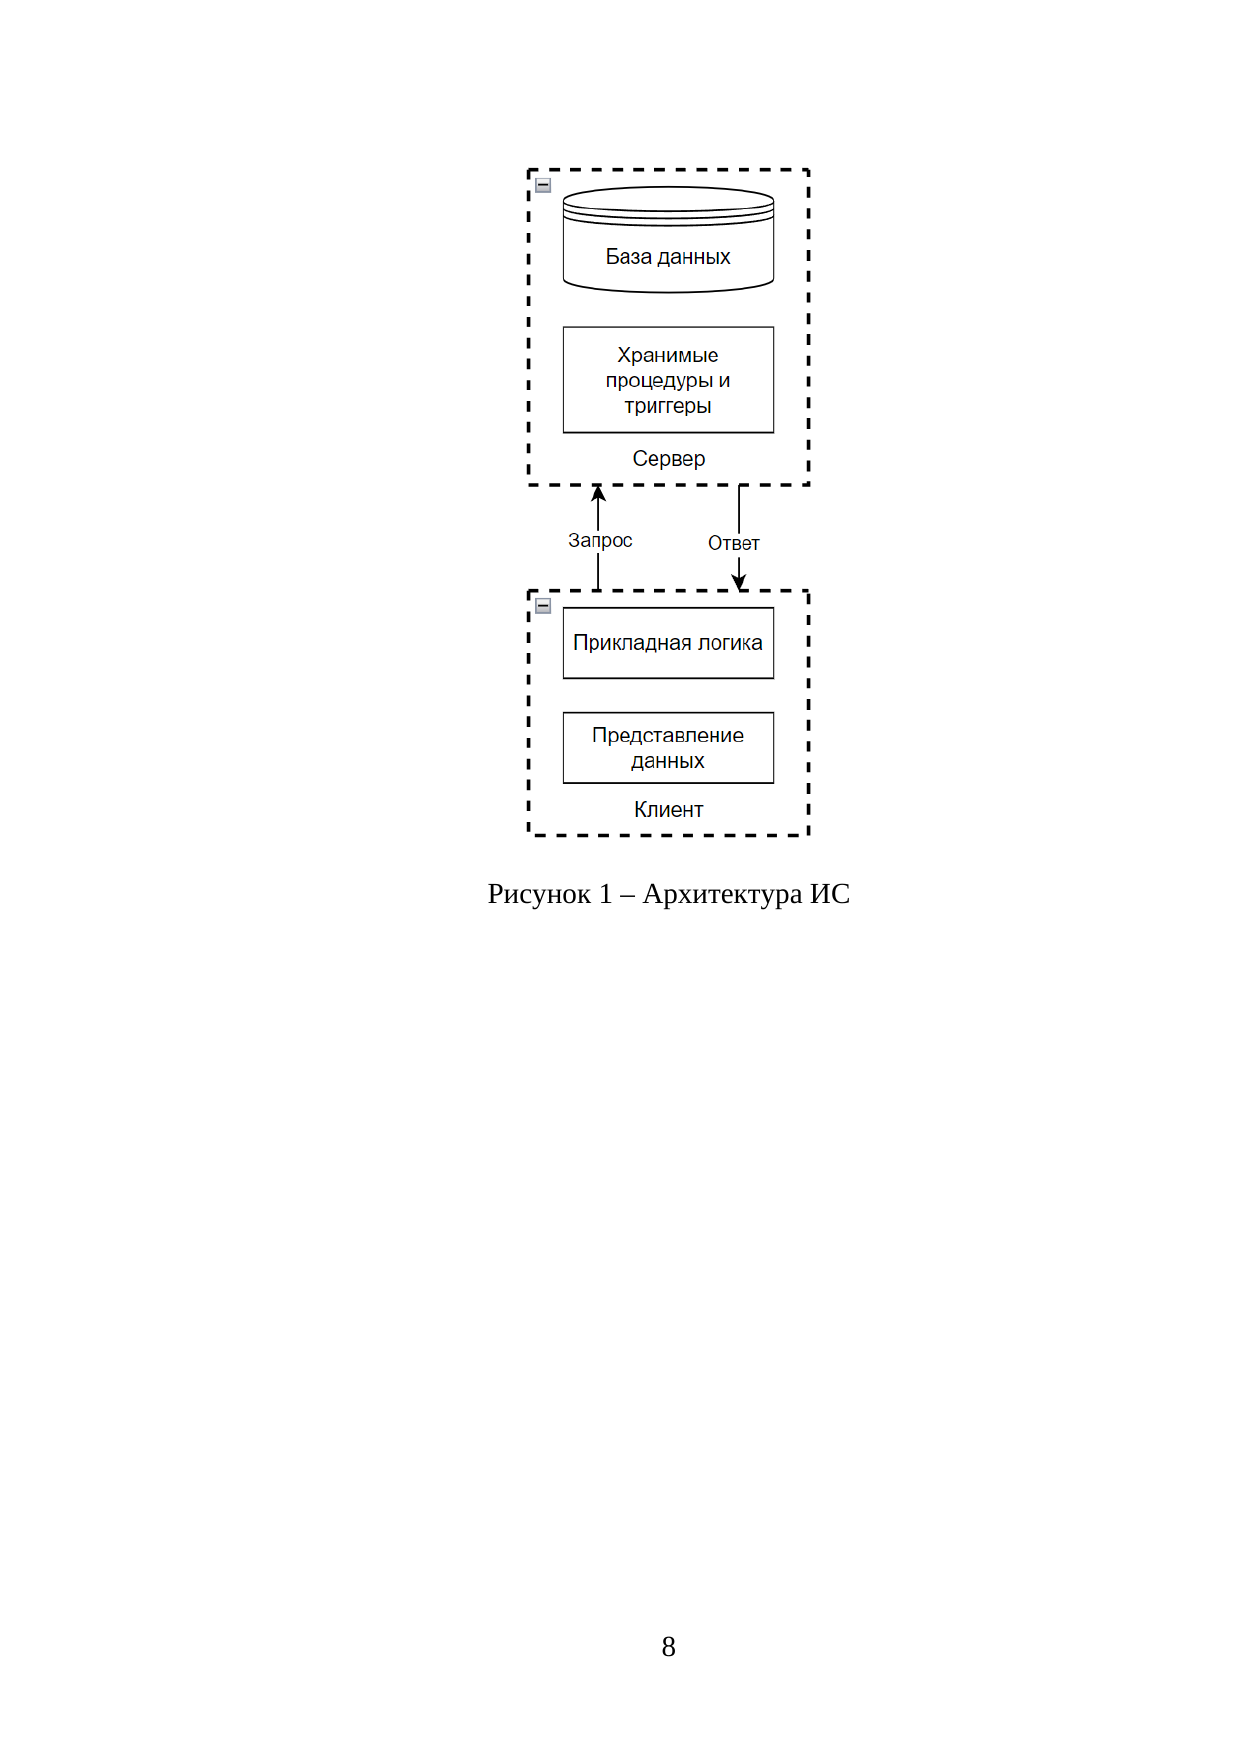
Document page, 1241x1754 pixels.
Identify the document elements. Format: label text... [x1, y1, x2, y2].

text Рисунок 1 – Архитектура ИС [187, 877, 1150, 910]
picture [503, 150, 834, 860]
